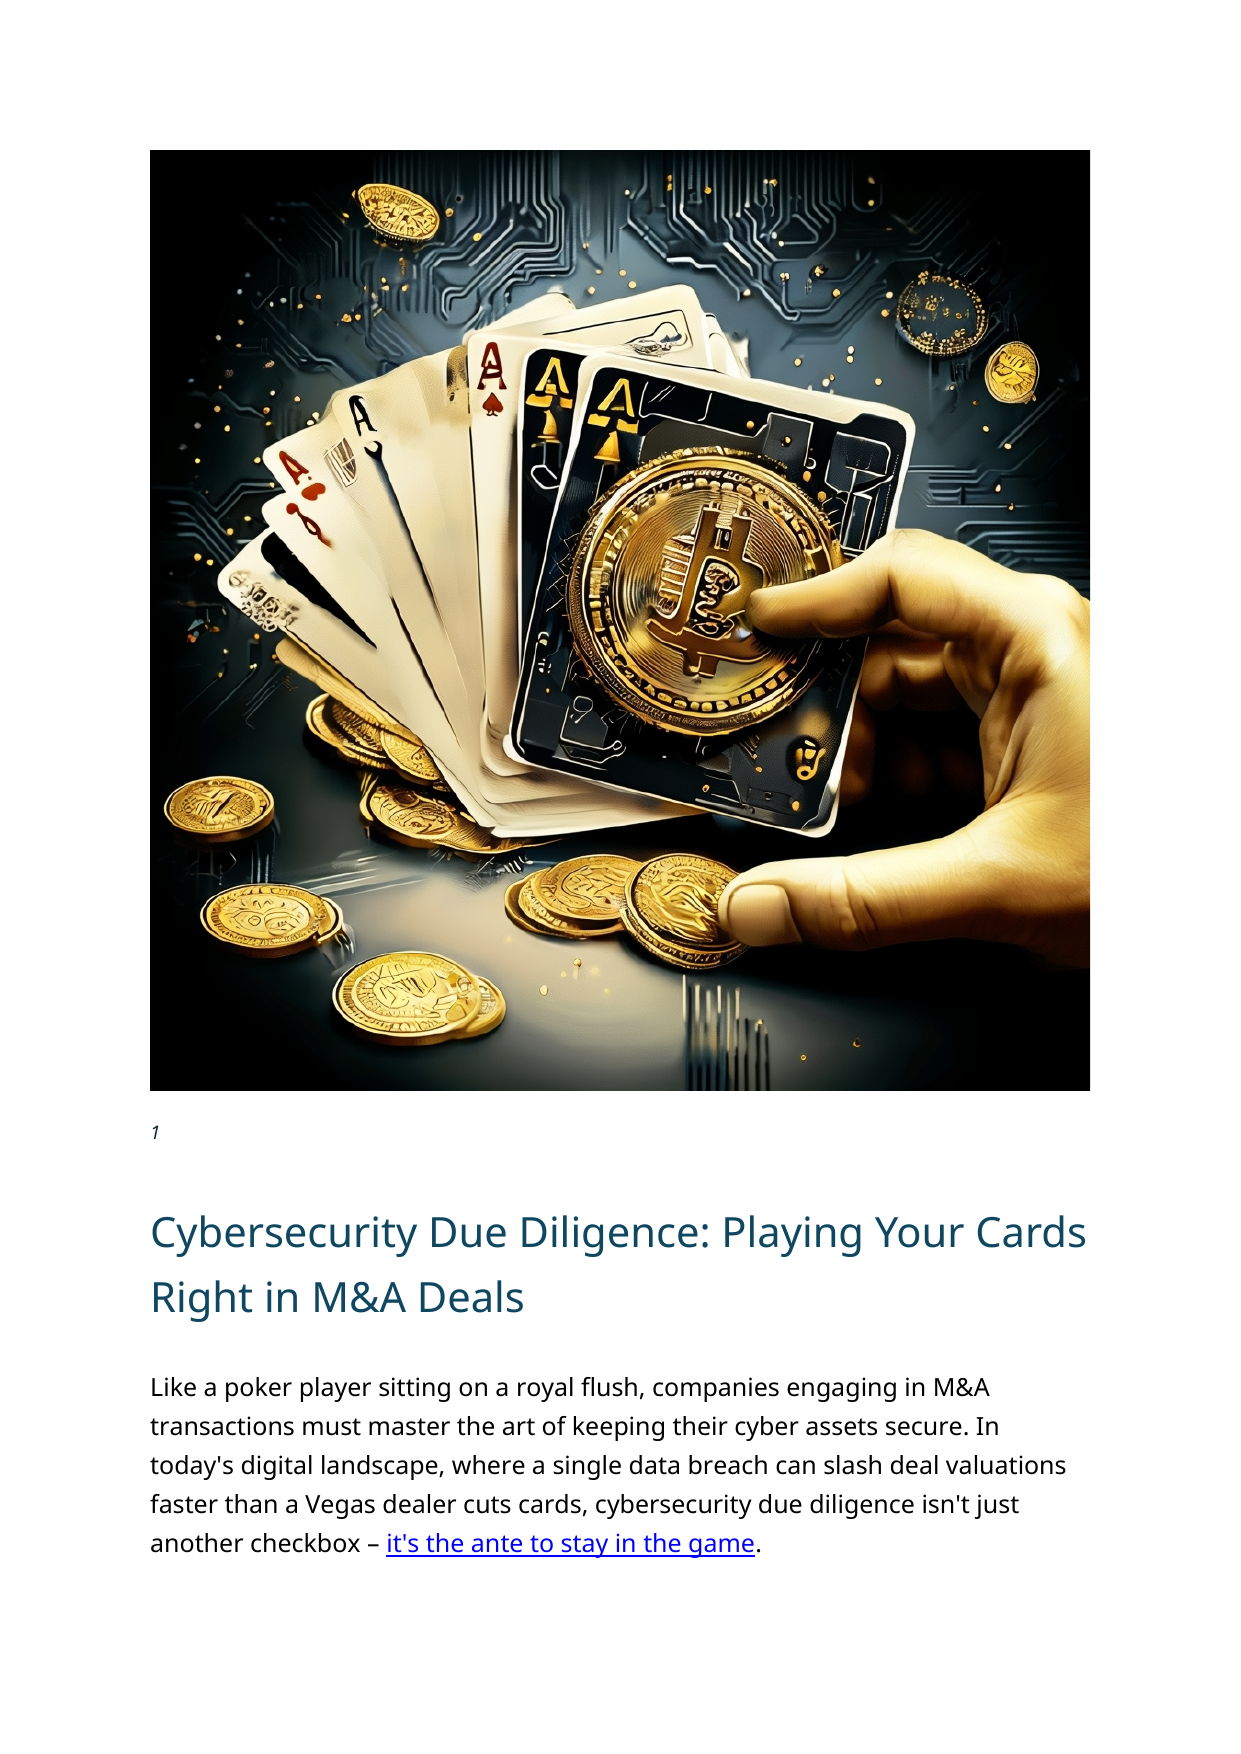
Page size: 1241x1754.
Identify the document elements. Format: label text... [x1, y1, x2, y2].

text 1 [150, 1119, 1090, 1145]
text Cybersecurity Due Diligence: Playing Your Cards Right in M&A Deals Like a poker player sitting on a royal flush, companies engaging in M&A transactions must master the art of keeping their cyber assets secure. In today's digital landscape, where a single data breach can slash deal valuations faster than a Vegas dealer cuts cards, cybersecurity due diligence isn't just another checkbox – it's the ante to stay in the game. [150, 1166, 1090, 1560]
picture [150, 150, 1091, 1091]
